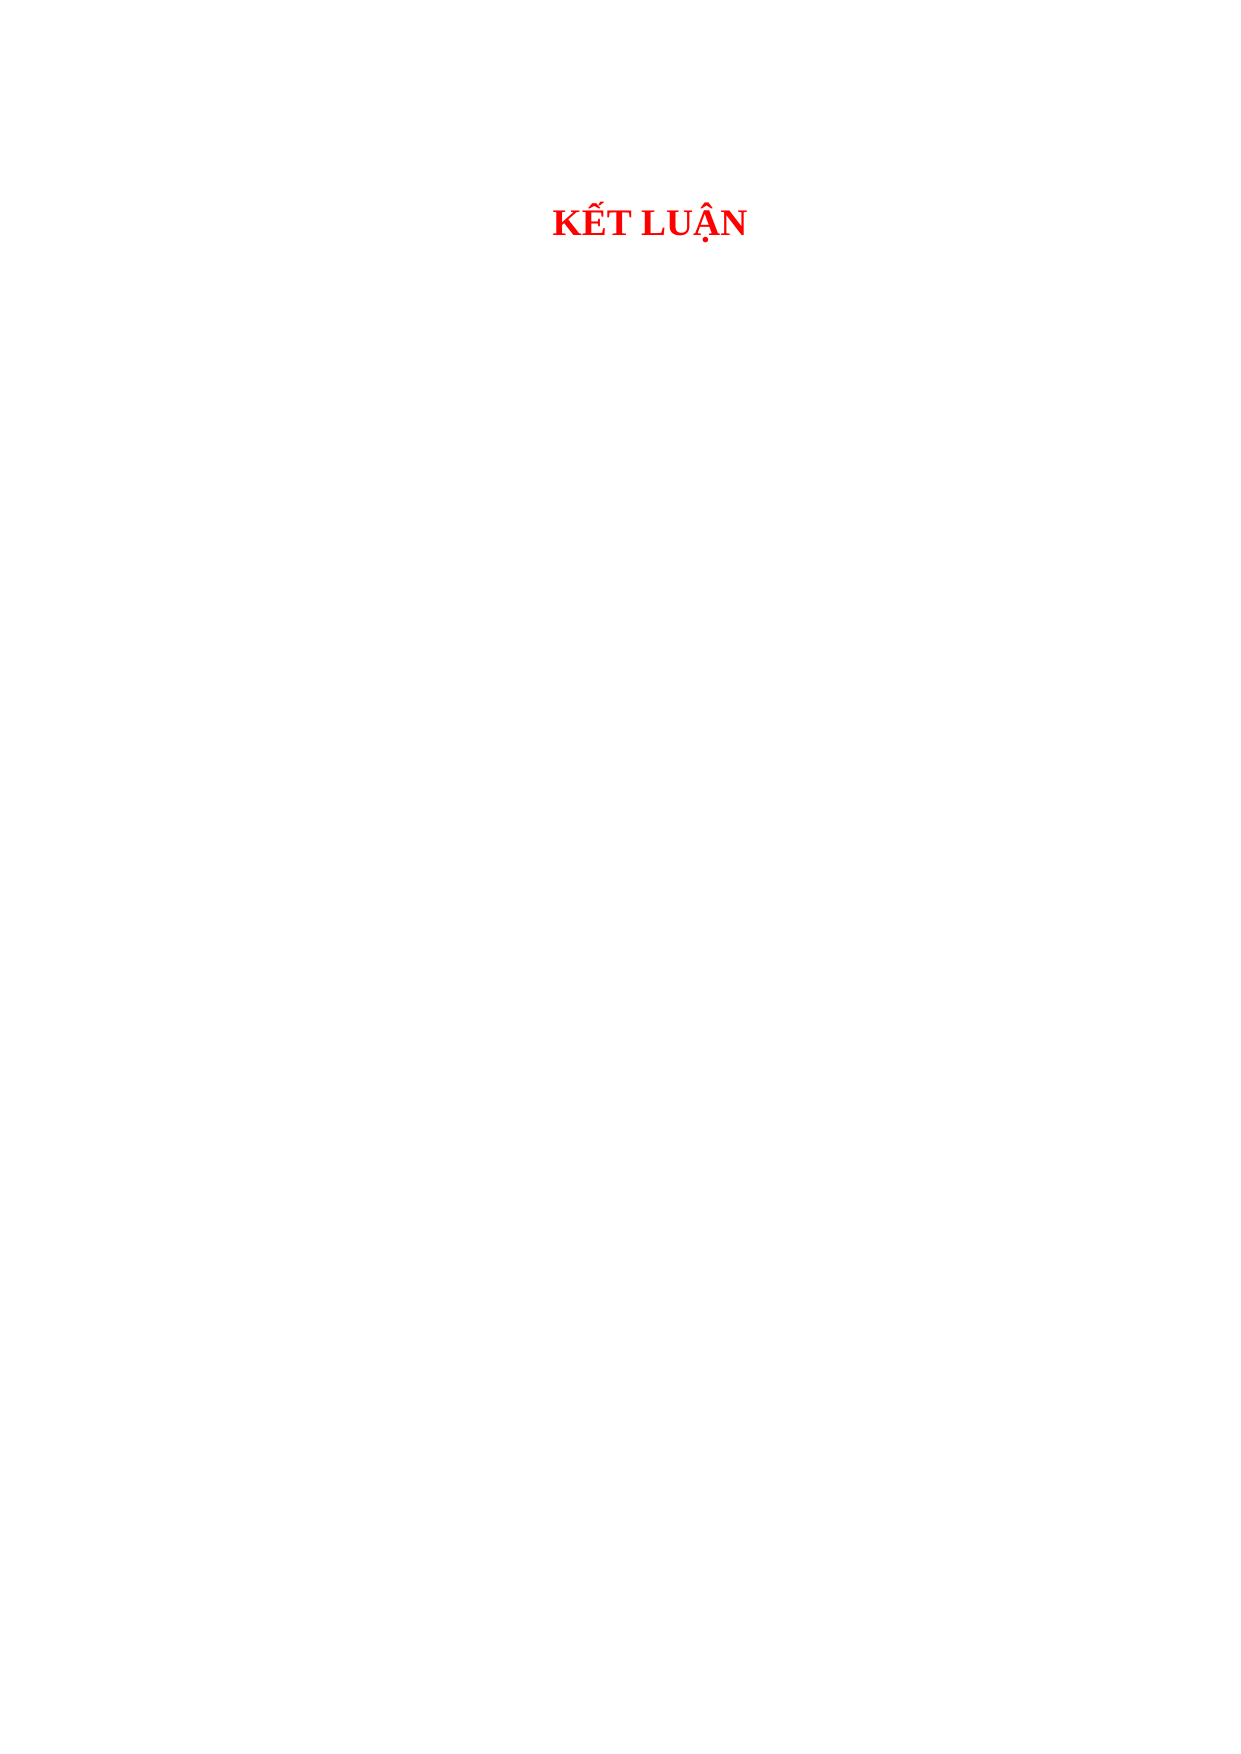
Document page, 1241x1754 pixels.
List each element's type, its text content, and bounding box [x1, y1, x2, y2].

text KẾT LUẬN [150, 200, 1150, 243]
